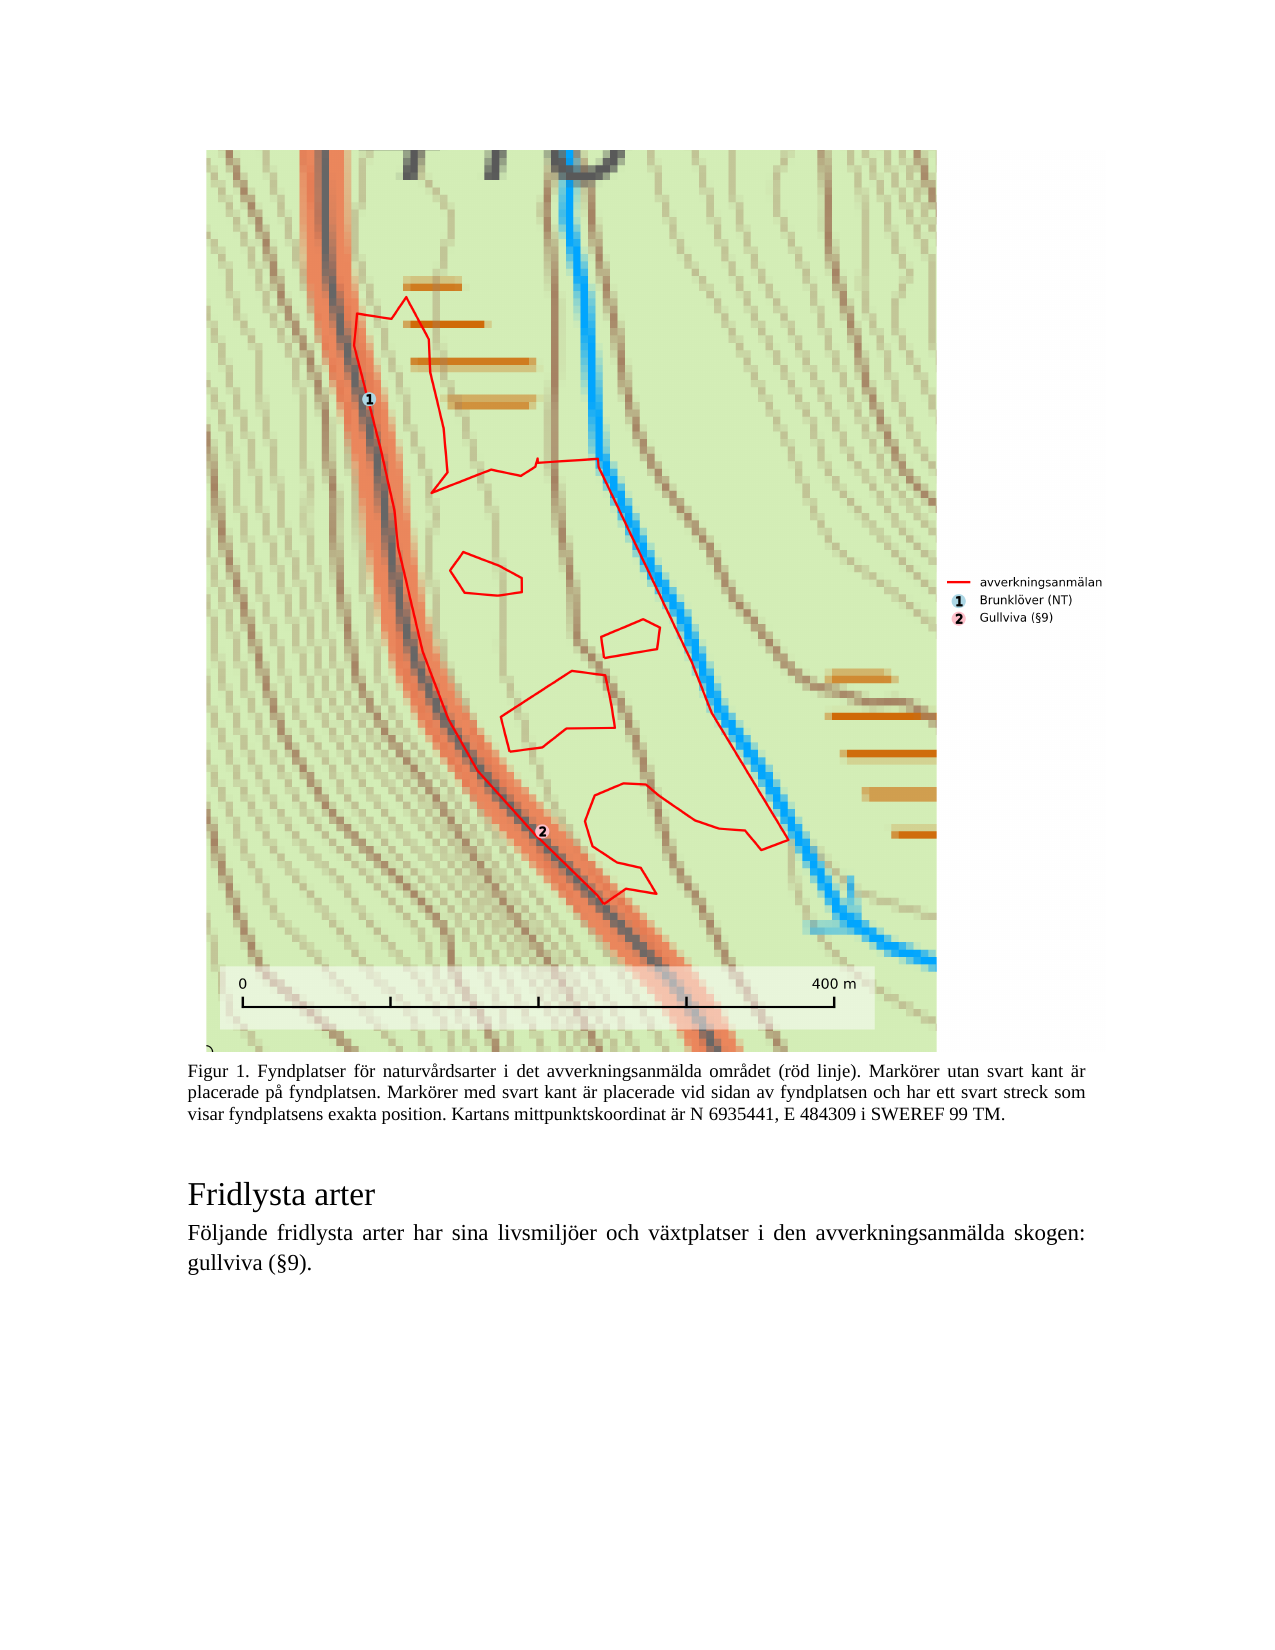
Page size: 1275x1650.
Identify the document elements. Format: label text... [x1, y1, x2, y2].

text Följande fridlysta arter har sina livsmiljöer och växtplatser i den avverkningsanmälda skogen: gullviva (§9). [187, 1218, 1087, 1275]
picture [206, 150, 1107, 1052]
subtitle Fridlysta arter [187, 1174, 1087, 1213]
text Figur 1. Fyndplatser för naturvårdsarter i det avverkningsanmälda området (röd linje). Markörer utan svart kant är placerade på fyndplatsen. Markörer med svart kant är placerade vid sidan av fyndplatsen och har ett svart streck som visar fyndplatsens exakta position. Kartans mittpunktskoordinat är N 6935441, E 484309 i SWEREF 99 TM. [187, 1060, 1087, 1124]
